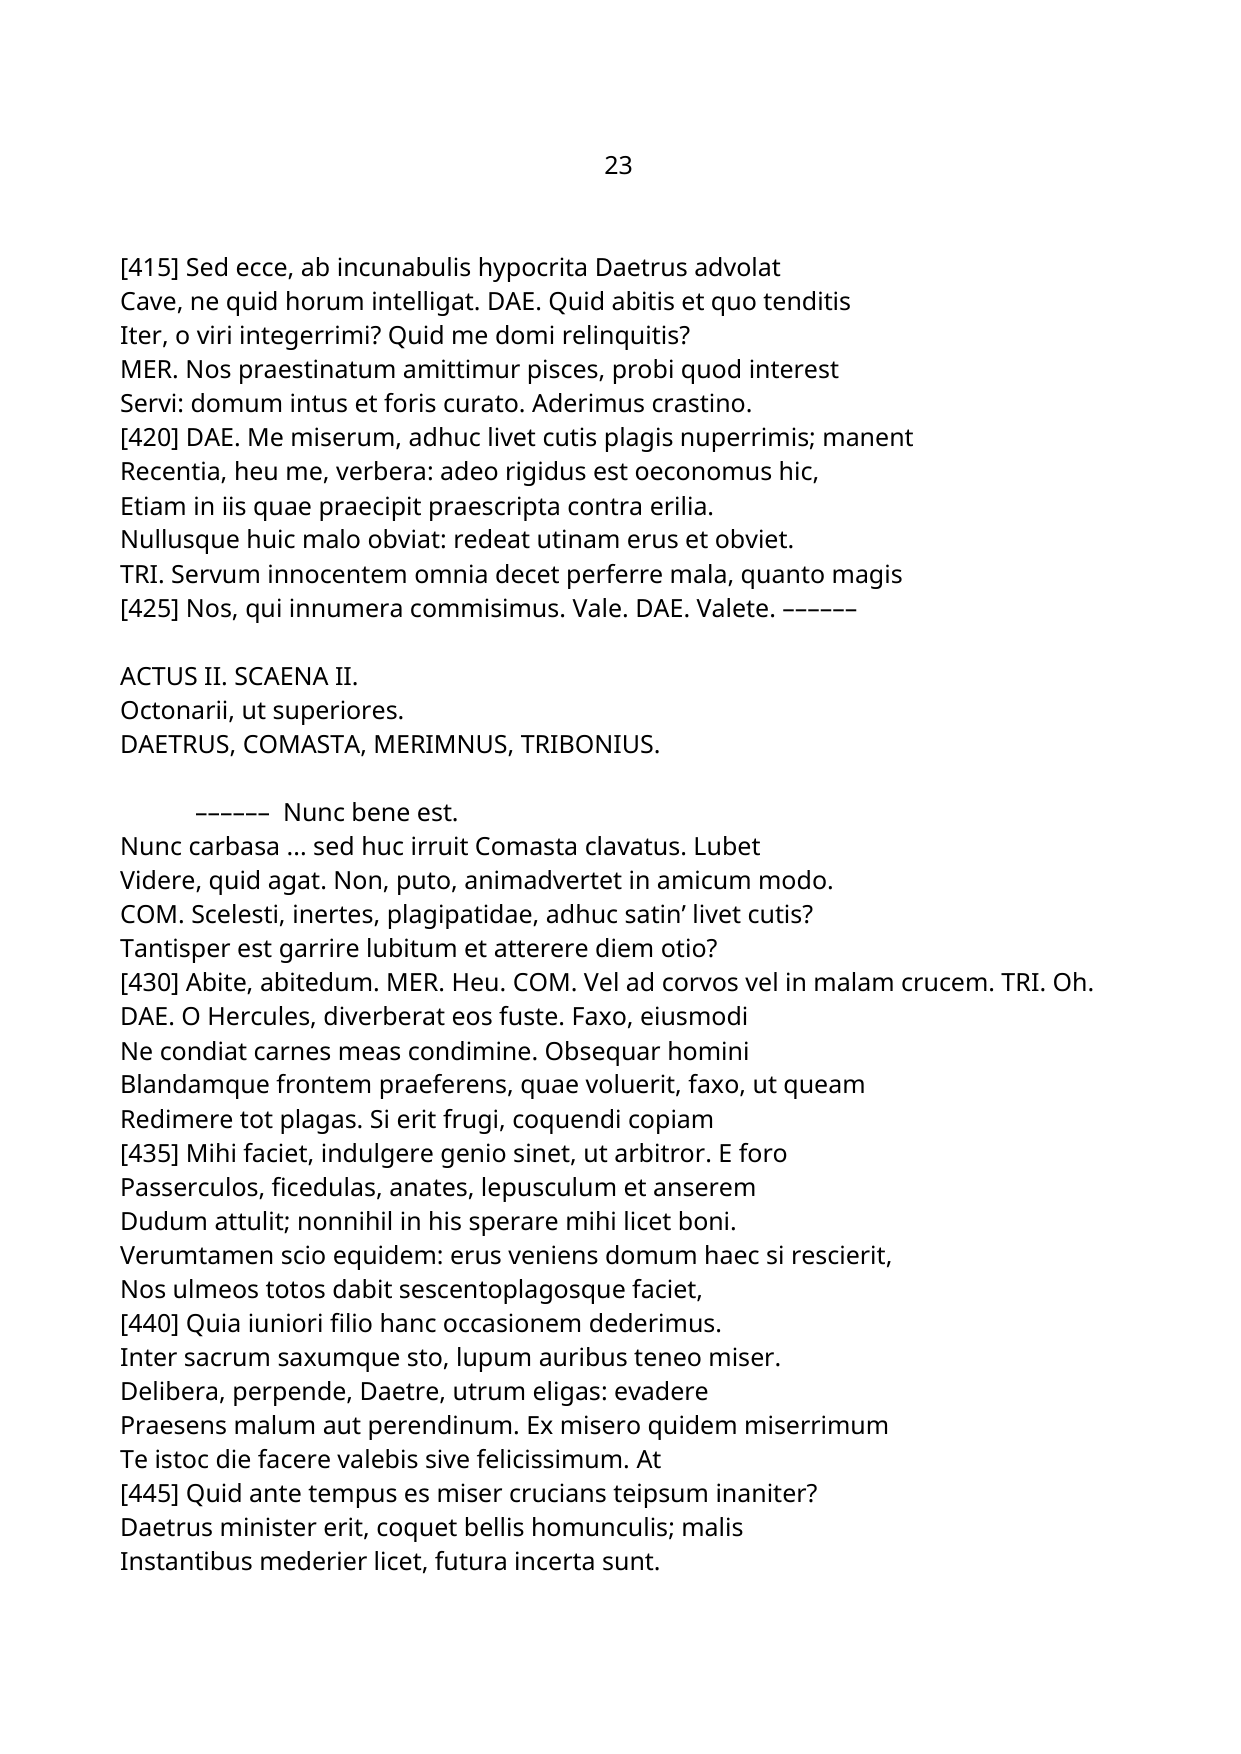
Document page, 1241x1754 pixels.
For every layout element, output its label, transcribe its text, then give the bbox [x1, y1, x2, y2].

text Inter sacrum saxumque sto, lupum auribus teneo miser. [120, 1340, 1120, 1374]
text Nullusque huic malo obviat: redeat utinam erus et obviet. [120, 522, 1120, 556]
text TRI. Servum innocentem omnia decet perferre mala, quanto magis [120, 556, 1120, 590]
text Te istoc die facere valebis sive felicissimum. At [120, 1442, 1120, 1476]
text Blandamque frontem praeferens, quae voluerit, faxo, ut queam [120, 1067, 1120, 1101]
text Octonarii, ut superiores. [120, 692, 1120, 727]
text DAETRUS, COMASTA, MERIMNUS, TRIBONIUS. [120, 727, 1120, 761]
text Nunc carbasa ... sed huc irruit Comasta clavatus. Lubet [120, 829, 1120, 863]
text Delibera, perpende, Daetre, utrum eligas: evadere [120, 1374, 1120, 1408]
text [440] Quia iuniori filio hanc occasionem dederimus. [120, 1306, 1120, 1340]
text Iter, o viri integerrimi? Quid me domi relinquitis? [120, 318, 1120, 352]
text –––––– Nunc bene est. [120, 795, 1120, 829]
text Instantibus mederier licet, futura incerta sunt. [120, 1544, 1120, 1578]
text [425] Nos, qui innumera commisimus. Vale. DAE. Valete. –––––– [120, 590, 1120, 624]
text [435] Mihi faciet, indulgere genio sinet, ut arbitror. E foro [120, 1135, 1120, 1169]
text Tantisper est garrire lubitum et atterere diem otio? [120, 931, 1120, 965]
text Ne condiat carnes meas condimine. Obsequar homini [120, 1033, 1120, 1067]
text Etiam in iis quae praecipit praescripta contra erilia. [120, 488, 1120, 522]
text Dudum attulit; nonnihil in his sperare mihi licet boni. [120, 1203, 1120, 1237]
text Recentia, heu me, verbera: adeo rigidus est oeconomus hic, [120, 454, 1120, 488]
text Passerculos, ficedulas, anates, lepusculum et anserem [120, 1169, 1120, 1203]
text MER. Nos praestinatum amittimur pisces, probi quod interest [120, 352, 1120, 386]
text Verumtamen scio equidem: erus veniens domum haec si rescierit, [120, 1237, 1120, 1272]
text [445] Quid ante tempus es miser crucians teipsum inaniter? [120, 1476, 1120, 1510]
text DAE. O Hercules, diverberat eos fuste. Faxo, eiusmodi [120, 999, 1120, 1033]
text Nos ulmeos totos dabit sescentoplagosque faciet, [120, 1272, 1120, 1306]
text Servi: domum intus et foris curato. Aderimus crastino. [120, 386, 1120, 420]
text COM. Scelesti, inertes, plagipatidae, adhuc satin’ livet cutis? [120, 897, 1120, 931]
text [415] Sed ecce, ab incunabulis hypocrita Daetrus advolat [120, 250, 1120, 284]
text ACTUS II. SCAENA II. [120, 658, 1120, 692]
text Videre, quid agat. Non, puto, animadvertet in amicum modo. [120, 863, 1120, 897]
text Daetrus minister erit, coquet bellis homunculis; malis [120, 1510, 1120, 1544]
text [430] Abite, abitedum. MER. Heu. COM. Vel ad corvos vel in malam crucem. TRI. Oh. [120, 965, 1120, 999]
text Praesens malum aut perendinum. Ex misero quidem miserrimum [120, 1408, 1120, 1442]
text Cave, ne quid horum intelligat. DAE. Quid abitis et quo tenditis [120, 284, 1120, 318]
text [420] DAE. Me miserum, adhuc livet cutis plagis nuperrimis; manent [120, 420, 1120, 454]
text Redimere tot plagas. Si erit frugi, coquendi copiam [120, 1101, 1120, 1135]
